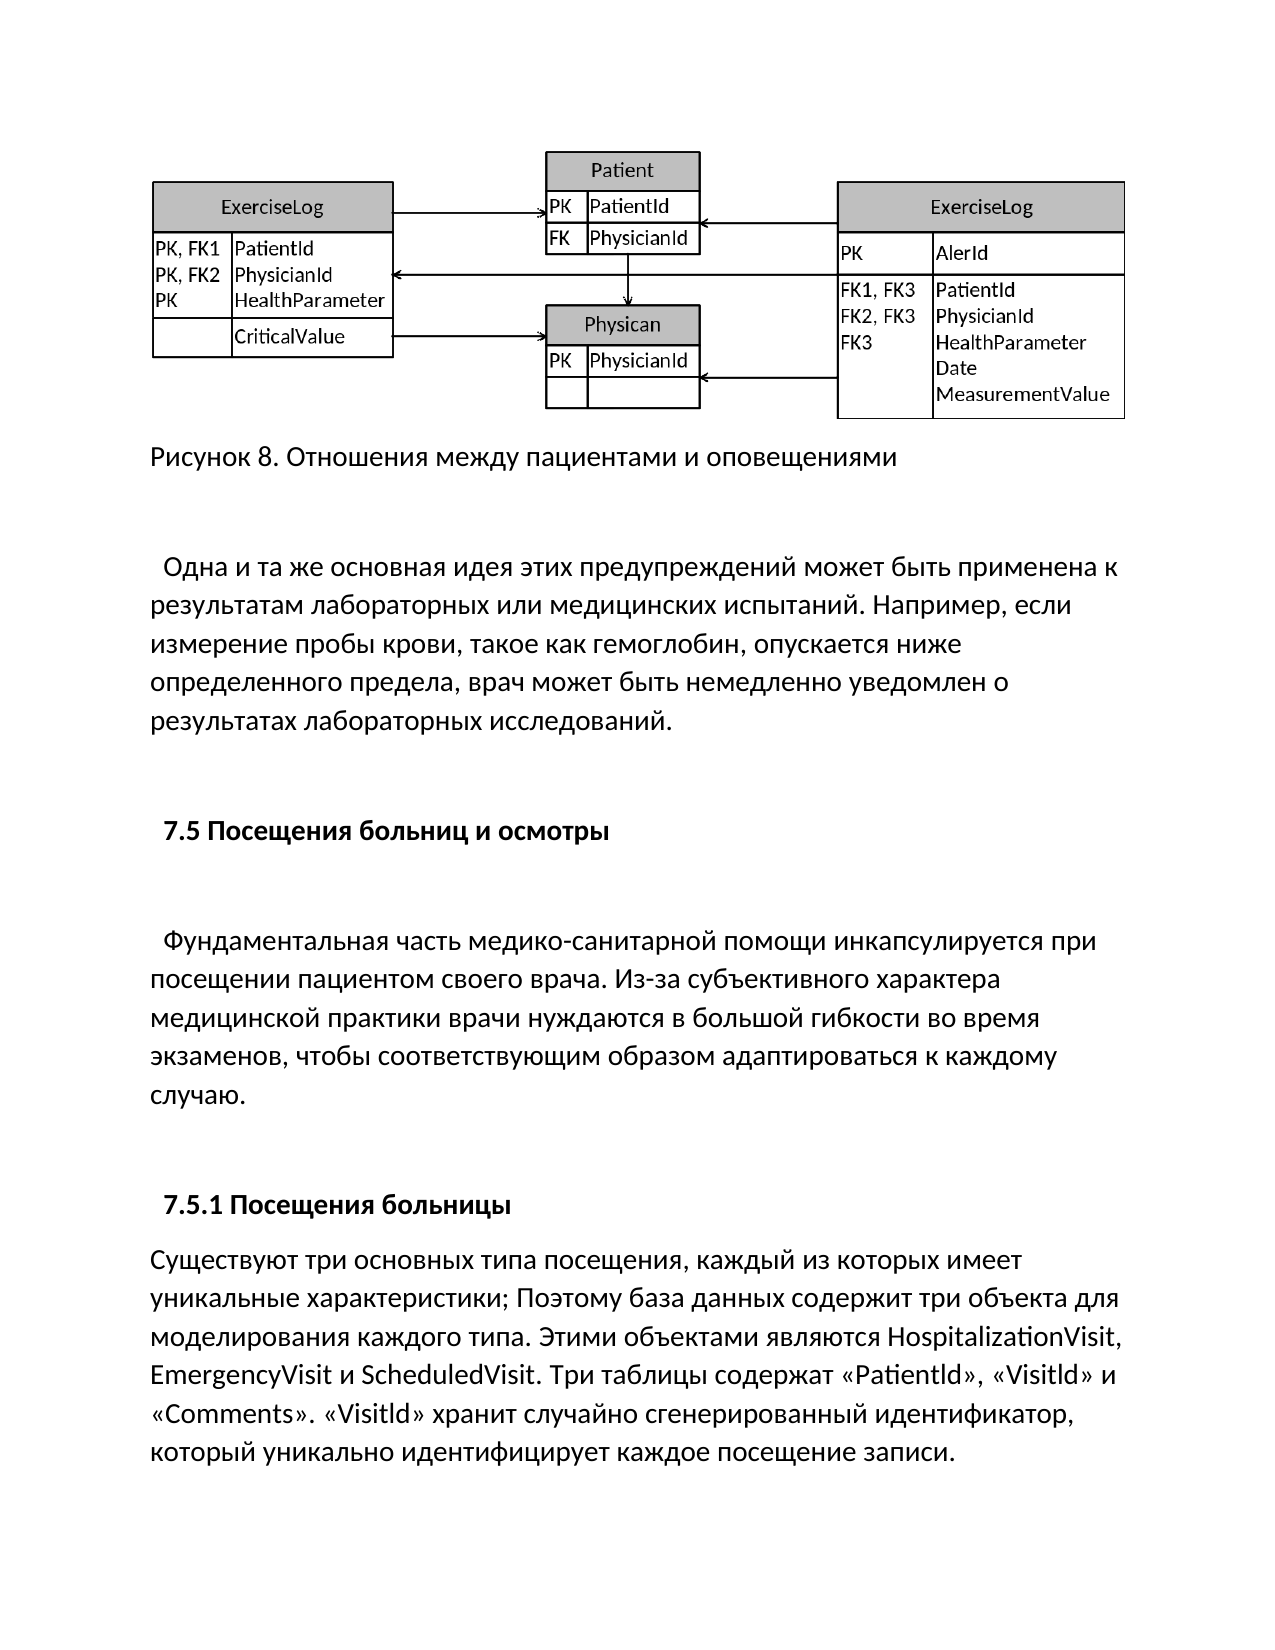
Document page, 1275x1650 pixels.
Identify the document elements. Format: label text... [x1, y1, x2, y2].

text Рисунок 8. Отношения между пациентами и оповещениями [150, 438, 1125, 473]
text 7.5.1 Посещения больницы [150, 1186, 1125, 1222]
text Одна и та же основная идея этих предупреждений может быть применена к результатам лабораторных или медицинских испытаний. Например, если измерение пробы крови, такое как гемоглобин, опускается ниже определенного предела, врач может быть немедленно уведомлен о результатах лабораторных исследований. [150, 548, 1125, 737]
text 7.5 Посещения больниц и осмотры [150, 812, 1125, 847]
text Фундаментальная часть медико-санитарной помощи инкапсулируется при посещении пациентом своего врача. Из-за субъективного характера медицинской практики врачи нуждаются в большой гибкости во время экзаменов, чтобы соответствующим образом адаптироваться к каждому случаю. [150, 922, 1125, 1111]
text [150, 1241, 1125, 1469]
